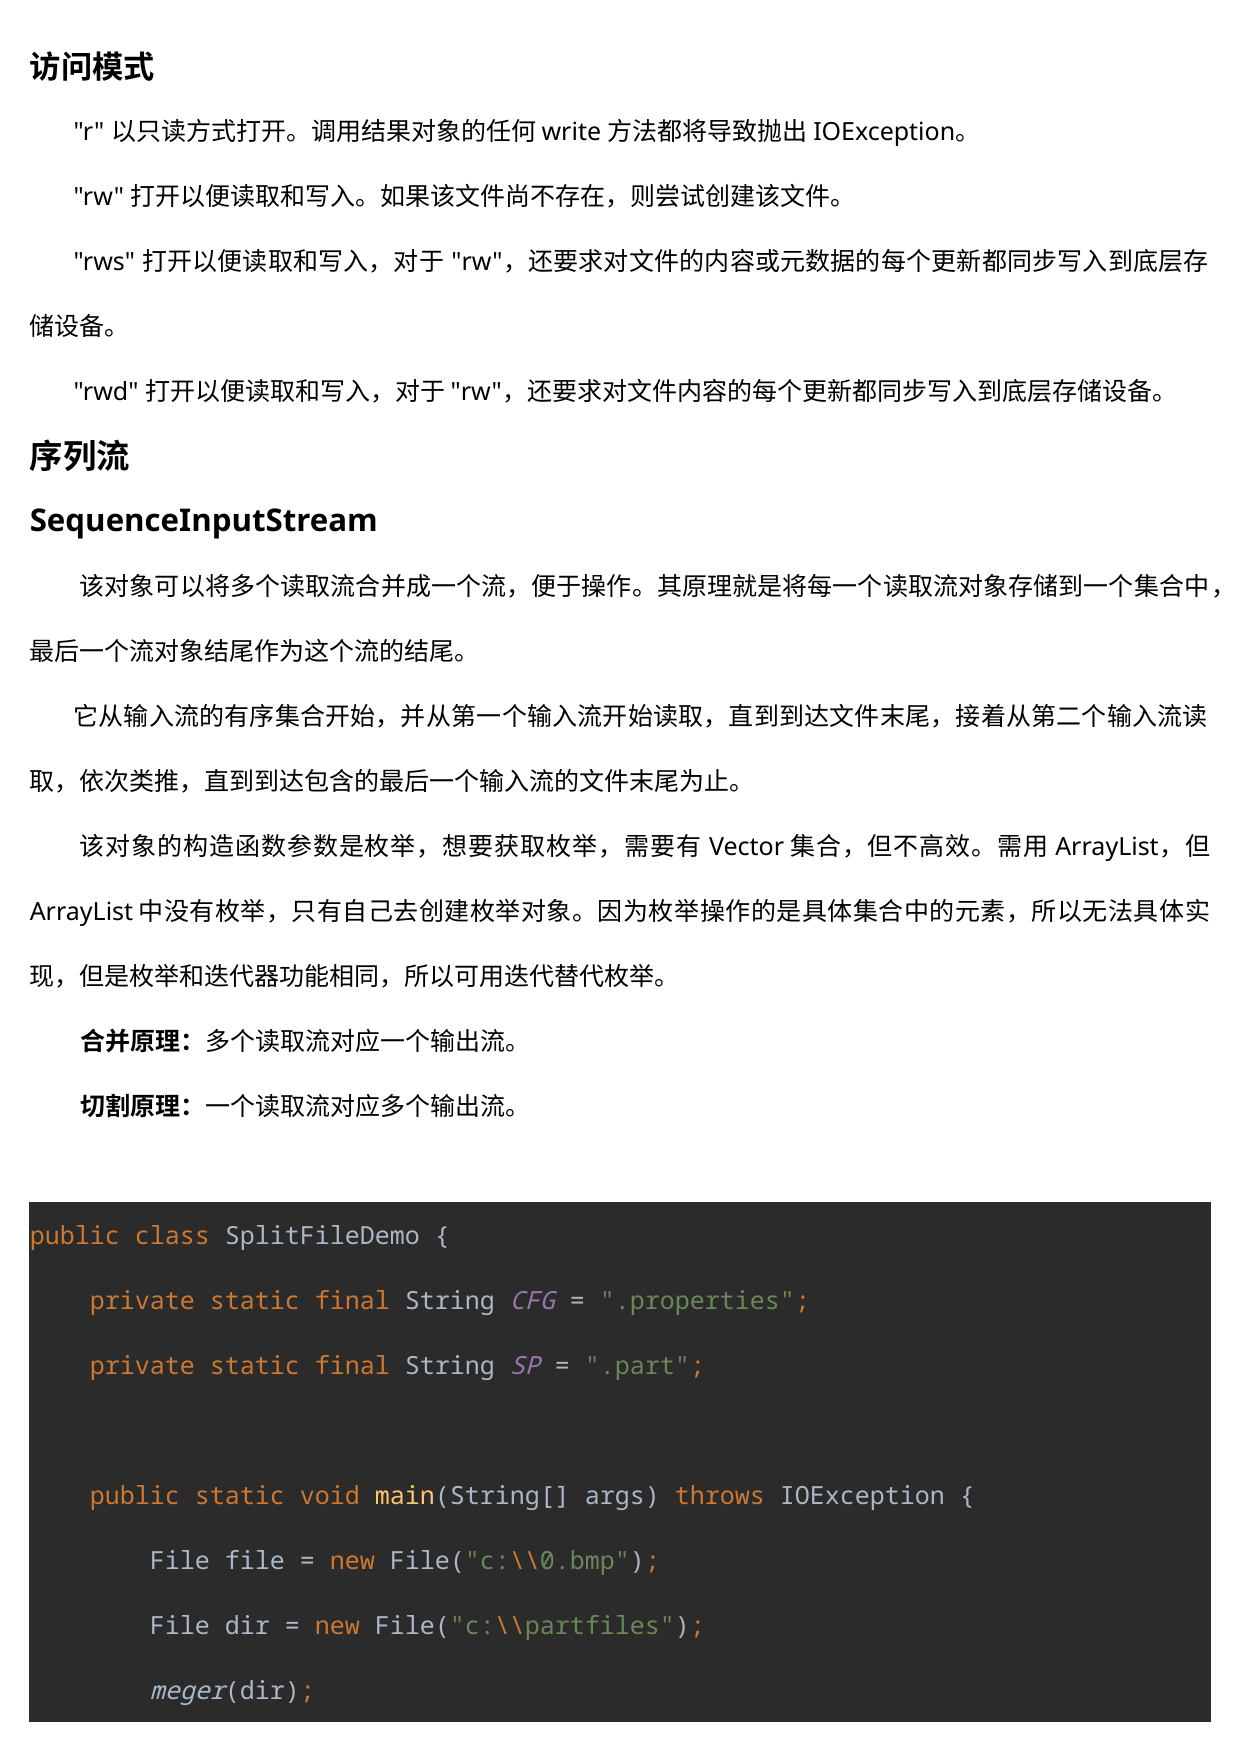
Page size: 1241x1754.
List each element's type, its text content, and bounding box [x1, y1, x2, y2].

text 该对象的构造函数参数是枚举，想要获取枚举，需要有Vector集合，但不高效。需用ArrayList，但ArrayList中没有枚举，只有自己去创建枚举对象。因为枚举操作的是具体集合中的元素，所以无法具体实现，但是枚举和迭代器功能相同，所以可用迭代替代枚举。 [29, 812, 1211, 1007]
text "rws" 打开以便读取和写入，对于 "rw"，还要求对文件的内容或元数据的每个更新都同步写入到底层存储设备。 [29, 227, 1211, 357]
text 它从输入流的有序集合开始，并从第一个输入流开始读取，直到到达文件末尾，接着从第二个输入流读取，依次类推，直到到达包含的最后一个输入流的文件末尾为止。 [29, 682, 1211, 812]
text 该对象可以将多个读取流合并成一个流，便于操作。其原理就是将每一个读取流对象存储到一个集合中，最后一个流对象结尾作为这个流的结尾。 [29, 552, 1211, 682]
subtitle 序列流 [29, 422, 1211, 487]
text "r" 以只读方式打开。调用结果对象的任何 write 方法都将导致抛出 IOException。 [29, 97, 1211, 162]
text "rw" 打开以便读取和写入。如果该文件尚不存在，则尝试创建该文件。 [29, 162, 1211, 227]
text "rwd" 打开以便读取和写入，对于 "rw"，还要求对文件内容的每个更新都同步写入到底层存储设备。 [29, 357, 1211, 422]
subtitle 访问模式 [29, 32, 1211, 97]
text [29, 1202, 1211, 1722]
text 合并原理：多个读取流对应一个输出流。 [29, 1007, 1211, 1072]
text 切割原理：一个读取流对应多个输出流。 [29, 1072, 1211, 1137]
subtitle SequenceInputStream [29, 487, 1211, 552]
